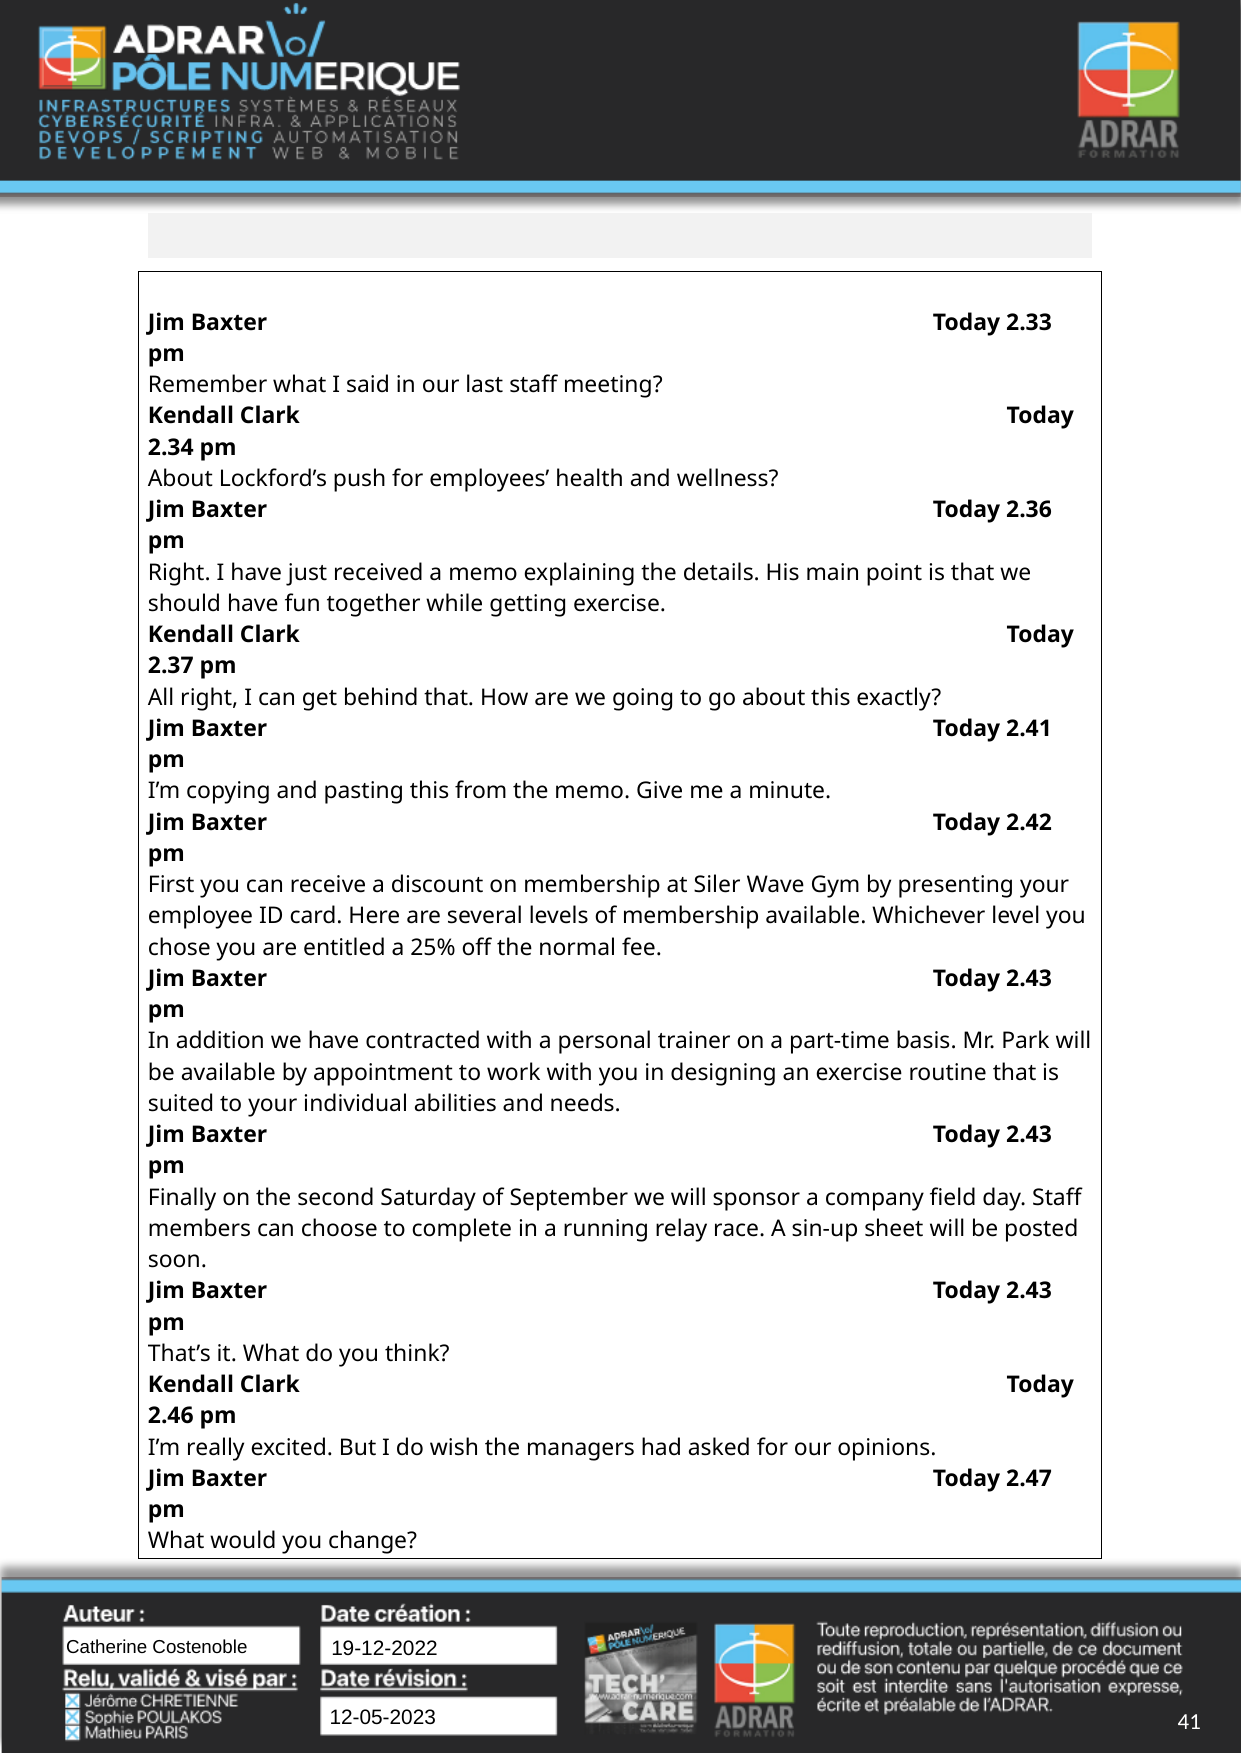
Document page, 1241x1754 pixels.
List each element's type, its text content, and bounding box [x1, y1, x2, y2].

text Jim Baxter Today 2.41 pm [148, 712, 1092, 774]
text All right, I can get behind that. How are we going to go about this exactly? [148, 681, 1092, 712]
text I’m copying and pasting this from the memo. Give me a minute. [148, 774, 1092, 806]
text First you can receive a discount on membership at Siler Wave Gym by presenting your employee ID card. Here are several levels of membership available. Whichever level you chose you are entitled a 25% off the normal fee. [148, 868, 1092, 962]
text I’m really excited. But I do wish the managers had asked for our opinions. [148, 1431, 1092, 1462]
text Right. I have just received a memo explaining the details. His main point is that we should have fun together while getting exercise. [148, 556, 1092, 618]
text Jim Baxter Today 2.47 pm [148, 1462, 1092, 1521]
text Finally on the second Saturday of September we will sponsor a company field day. Staff members can choose to complete in a running relay race. A sin-up sheet will be posted soon. [148, 1181, 1092, 1274]
text Jim Baxter Today 2.33 pm [148, 306, 1092, 368]
text Kendall Clark Today 2.34 pm [148, 399, 1092, 462]
picture [1, 1577, 1241, 1753]
text Jim Baxter Today 2.43 pm [148, 1118, 1092, 1181]
text That’s it. What do you think? [148, 1337, 1092, 1368]
text Jim Baxter Today 2.43 pm [148, 1274, 1092, 1337]
text Kendall Clark Today 2.46 pm [148, 1368, 1092, 1431]
text About Lockford’s push for employees’ health and wellness? [148, 462, 1092, 493]
text Jim Baxter Today 2.42 pm [148, 806, 1092, 868]
picture [0, 0, 1241, 197]
text What would you change? [139, 1521, 1101, 1558]
text Jim Baxter Today 2.43 pm [148, 962, 1092, 1024]
text Jim Baxter Today 2.36 pm [148, 493, 1092, 556]
text Remember what I said in our last staff meeting? [148, 368, 1092, 399]
text Kendall Clark Today 2.37 pm [148, 618, 1092, 681]
text In addition we have contracted with a personal trainer on a part-time basis. Mr. Park will be available by appointment to work with you in designing an exercise routine that is suited to your individual abilities and needs. [148, 1024, 1092, 1118]
